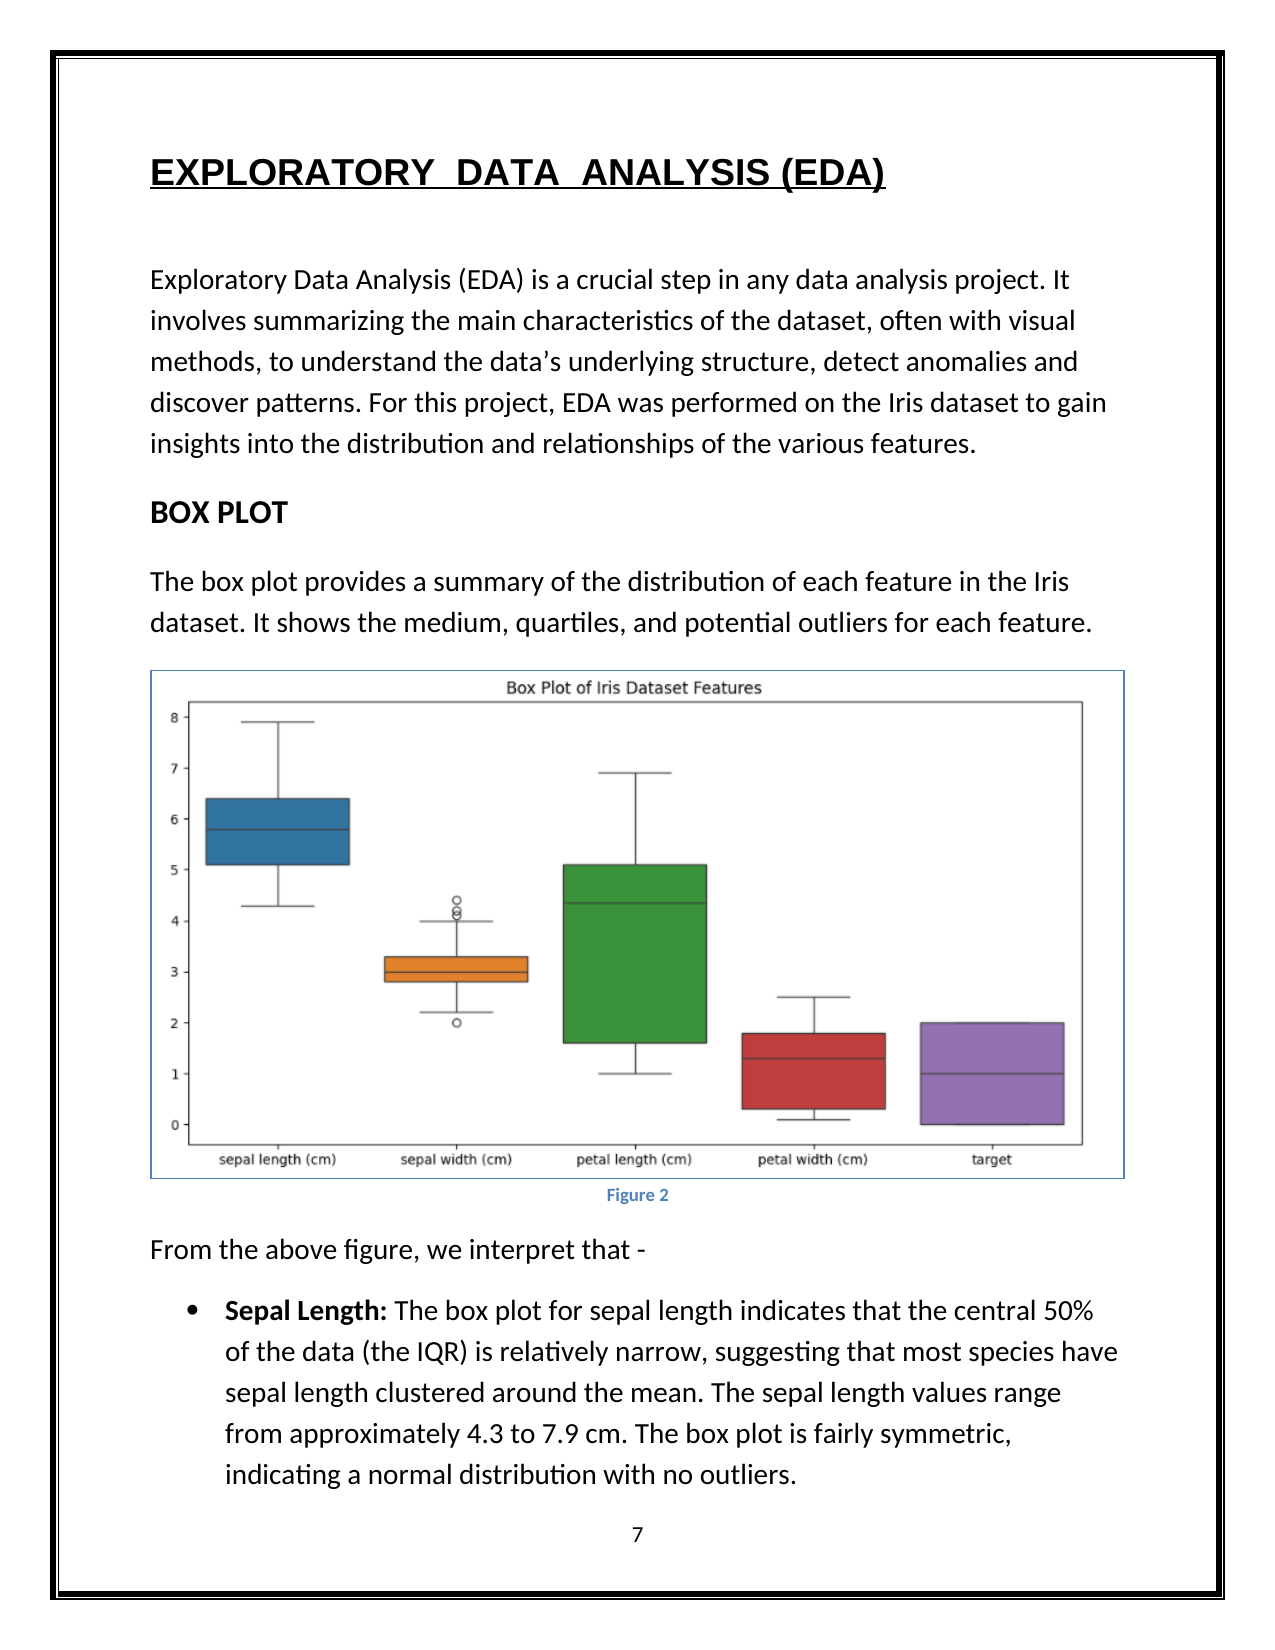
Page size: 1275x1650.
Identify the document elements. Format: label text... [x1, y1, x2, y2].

text Exploratory Data Analysis (EDA) is a crucial step in any data analysis project. It involves summarizing the main characteristics of the dataset, often with visual methods, to understand the data’s underlying structure, detect anomalies and discover patterns. For this project, EDA was performed on the Iris dataset to gain insights into the distribution and relationships of the various features. [150, 261, 1125, 461]
text BOX PLOT [150, 491, 1125, 532]
picture [152, 671, 1123, 1178]
text EXPLORATORY DATA ANALYSIS (EDA) [150, 150, 1125, 193]
text The box plot provides a summary of the distribution of each feature in the Iris dataset. It shows the medium, quartiles, and potential outliers for each feature. [150, 563, 1125, 639]
text From the above figure, we interpret that - [150, 1231, 1125, 1267]
list Sepal Length: The box plot for sepal length indicates that the central 50% of the data (the IQR) is relatively narrow, suggesting that most species have sepal length clustered around the mean. The sepal length values range from approximately 4.3 to 7.9 cm. The box plot is fairly symmetric, indicating a normal distribution with no outliers. [187, 1292, 1125, 1491]
